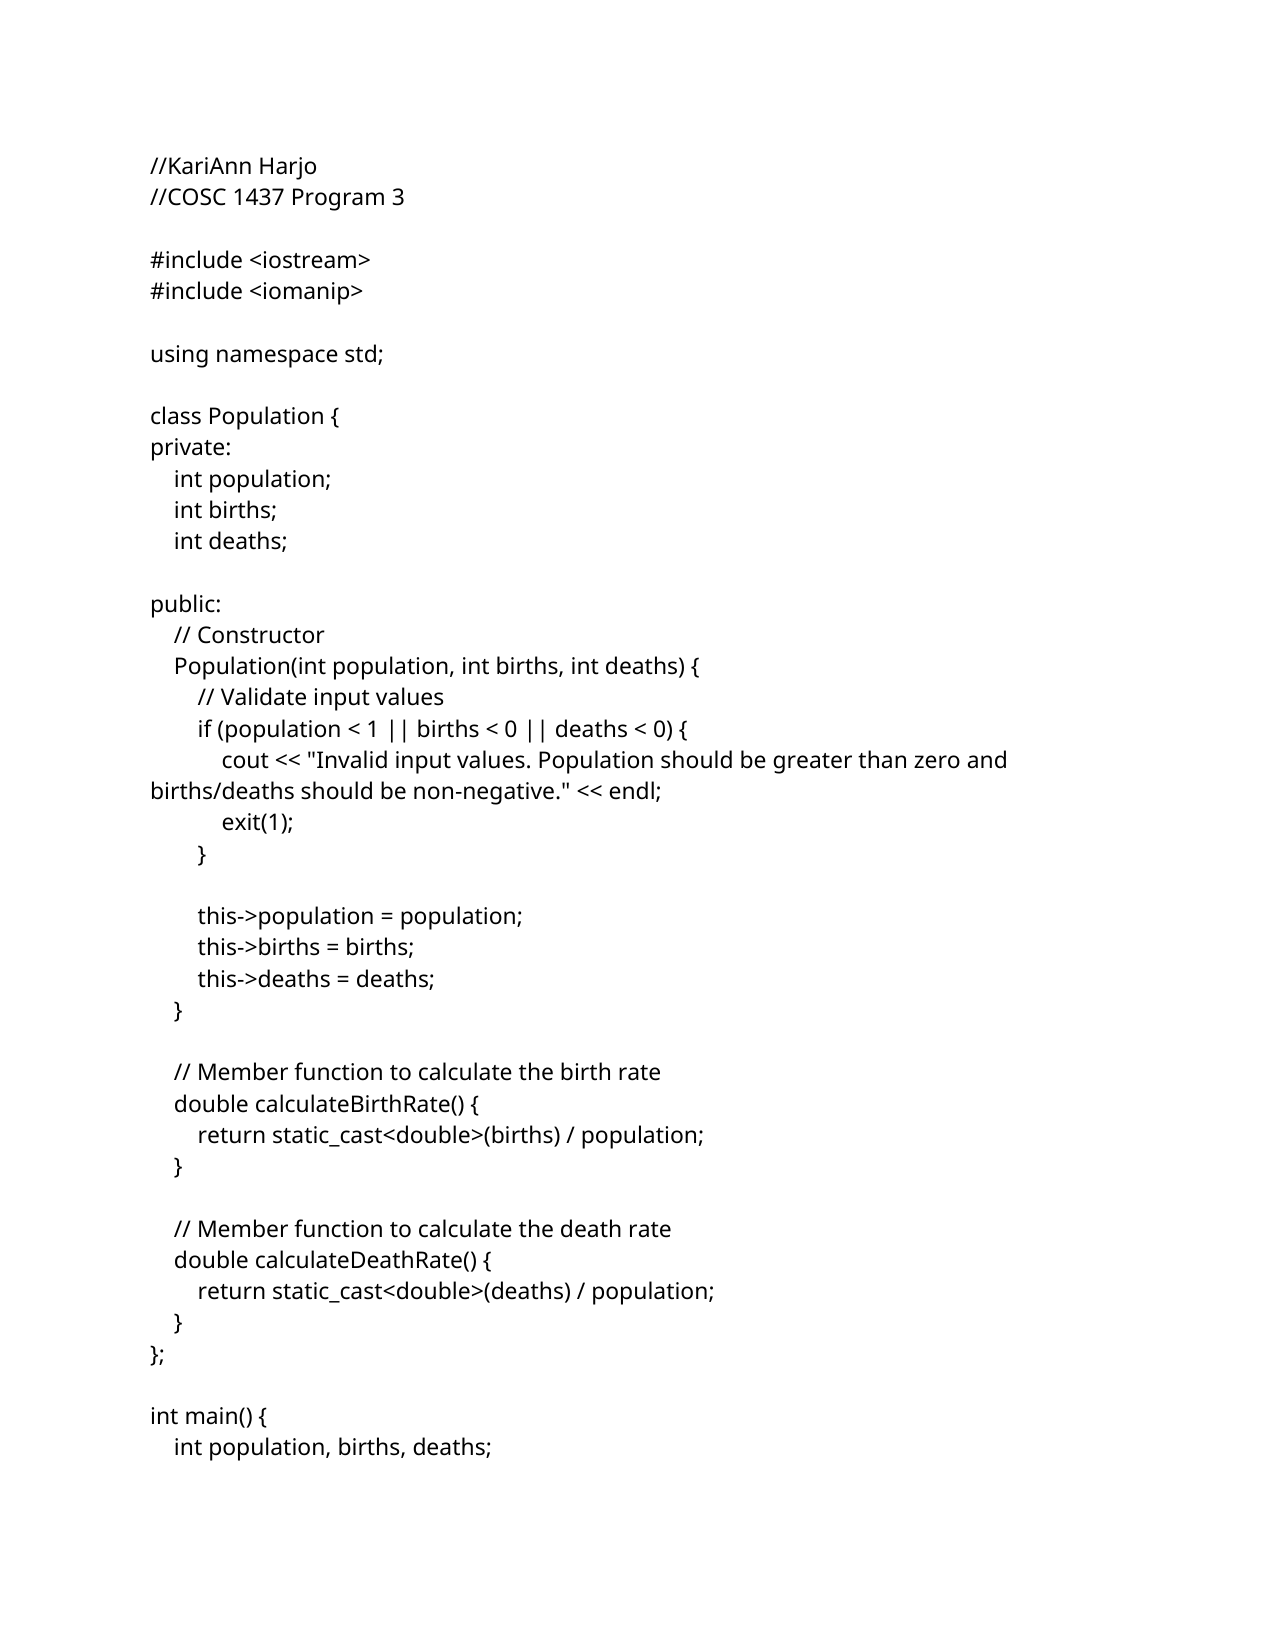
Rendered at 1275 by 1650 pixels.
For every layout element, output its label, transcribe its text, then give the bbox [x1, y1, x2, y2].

text // Member function to calculate the death rate [150, 1212, 1125, 1244]
text #include <iostream> [150, 244, 1125, 275]
text return static_cast<double>(deaths) / population; [150, 1275, 1125, 1306]
text return static_cast<double>(births) / population; [150, 1119, 1125, 1150]
text Population(int population, int births, int deaths) { [150, 650, 1125, 681]
text int births; [150, 494, 1125, 525]
text public: [150, 587, 1125, 619]
text exit(1); [150, 806, 1125, 837]
text // Constructor [150, 619, 1125, 650]
text int deaths; [150, 525, 1125, 556]
text int population; [150, 462, 1125, 494]
text using namespace std; [150, 337, 1125, 369]
text this->deaths = deaths; [150, 962, 1125, 994]
text int main() { [150, 1400, 1125, 1431]
text private: [150, 431, 1125, 462]
text }; [150, 1337, 1125, 1369]
text int population, births, deaths; [150, 1431, 1125, 1462]
text class Population { [150, 400, 1125, 431]
text cout << "Invalid input values. Population should be greater than zero and births/deaths should be non-negative." << endl; [150, 744, 1125, 806]
text // Validate input values [150, 681, 1125, 712]
text } [150, 1306, 1125, 1337]
text } [150, 1150, 1125, 1181]
text if (population < 1 || births < 0 || deaths < 0) { [150, 712, 1125, 744]
text } [150, 837, 1125, 869]
text } [150, 994, 1125, 1025]
text double calculateDeathRate() { [150, 1244, 1125, 1275]
text // Member function to calculate the birth rate [150, 1056, 1125, 1087]
text this->births = births; [150, 931, 1125, 962]
text #include <iomanip> [150, 275, 1125, 306]
text //COSC 1437 Program 3 [150, 181, 1125, 212]
text //KariAnn Harjo [150, 150, 1125, 181]
text double calculateBirthRate() { [150, 1087, 1125, 1119]
text this->population = population; [150, 900, 1125, 931]
